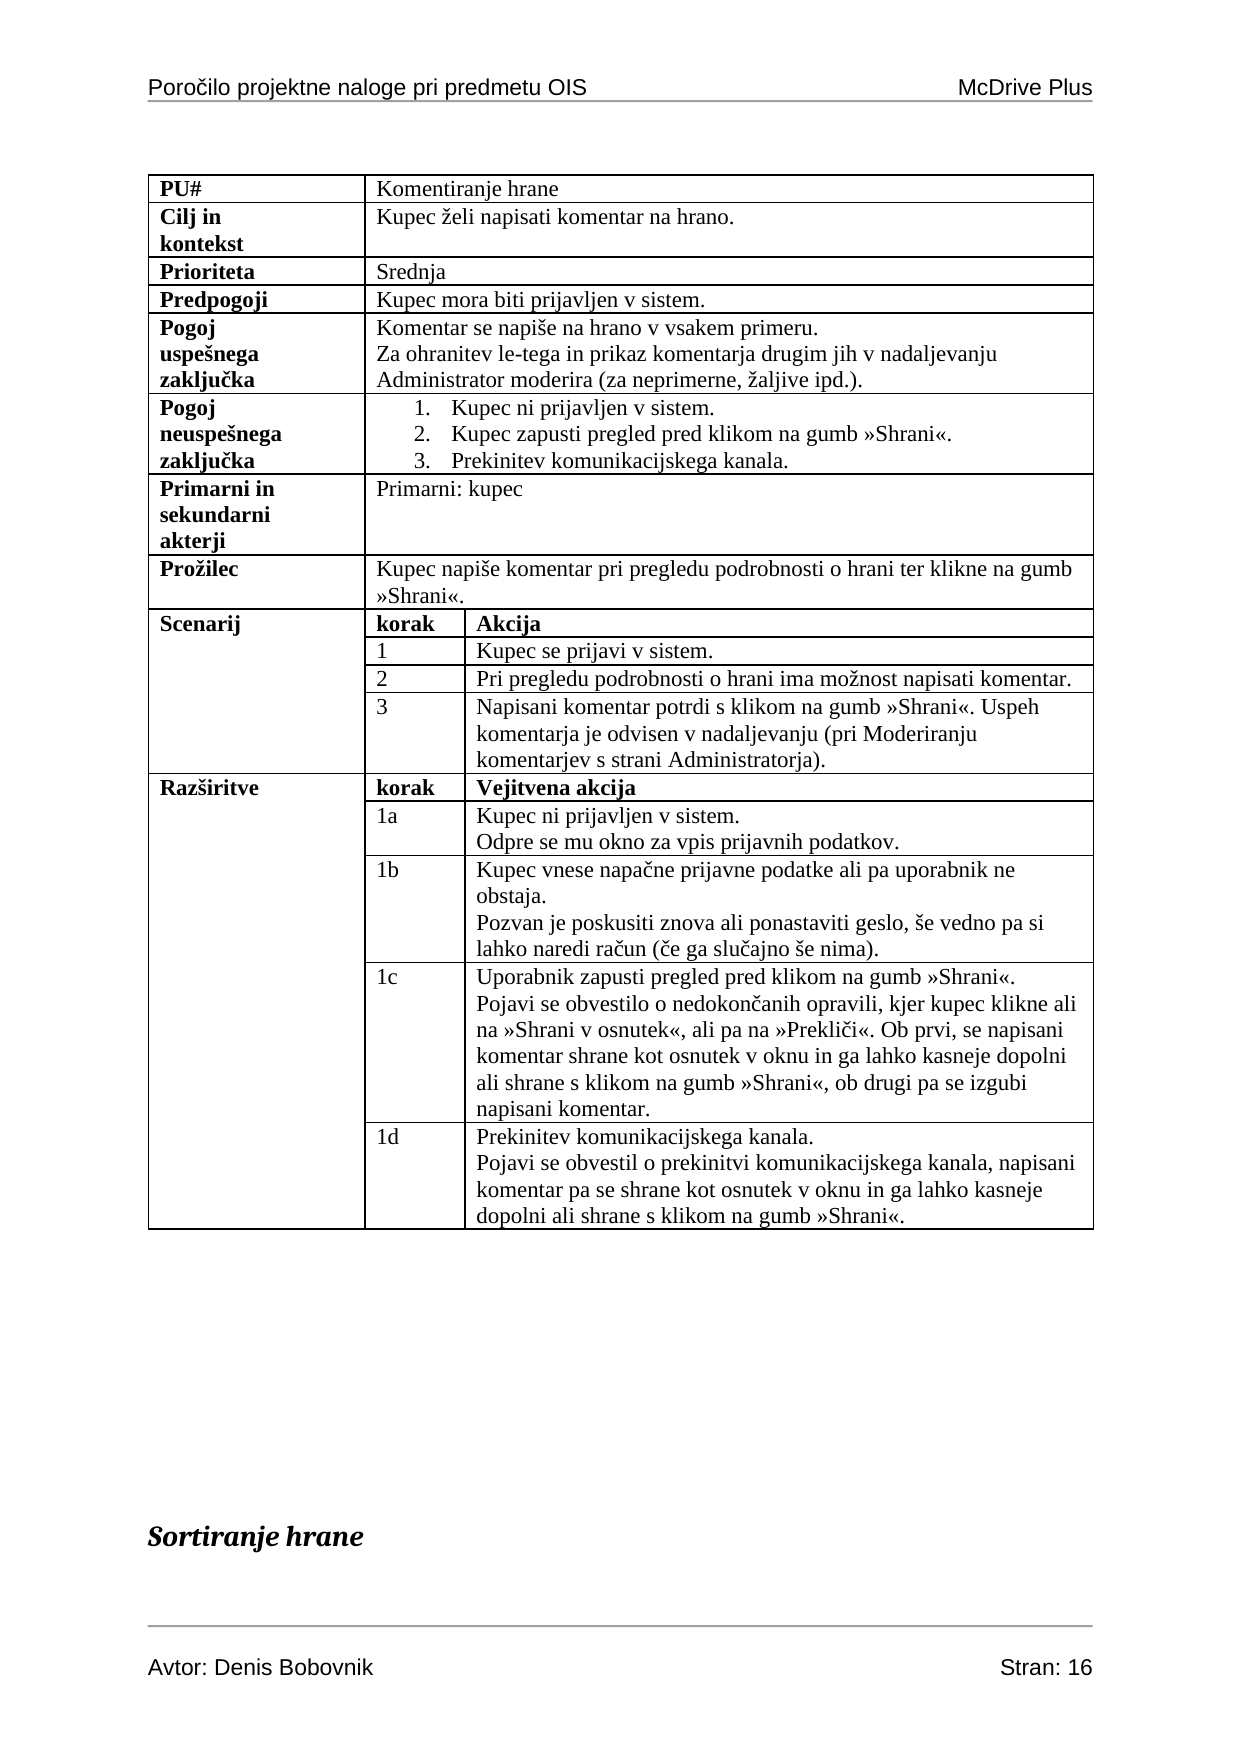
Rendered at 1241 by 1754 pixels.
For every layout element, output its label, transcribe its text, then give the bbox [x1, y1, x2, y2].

table_header Komentiranje hrane [366, 176, 1093, 202]
table_cell 1b [366, 856, 464, 962]
table_cell 3 [366, 693, 464, 772]
table_cell korak [366, 774, 464, 800]
table_cell Napisani komentar potrdi s klikom na gumb »Shrani«. Uspeh komentarja je odvisen v nadaljevanju (pri Moderiranju komentarjev s strani Administratorja). [466, 693, 1093, 772]
table_cell 1c [366, 963, 464, 1121]
table_cell 2 [366, 666, 464, 692]
table_cell Prožilec [149, 556, 364, 608]
table_cell Kupec mora biti prijavljen v sistem. [366, 286, 1093, 312]
table_cell Primarni in sekundarni akterji [149, 475, 364, 554]
table_cell Cilj in kontekst [149, 203, 364, 256]
table_cell Kupec vnese napačne prijavne podatke ali pa uporabnik ne obstaja. Pozvan je poskusiti znova ali ponastaviti geslo, še vedno pa si lahko naredi račun (če ga slučajno še nima). [466, 856, 1093, 962]
table_cell Predpogoji [149, 286, 364, 312]
table_cell korak [366, 610, 464, 636]
table_cell Scenarij [149, 610, 364, 772]
table_cell Pri pregledu podrobnosti o hrani ima možnost napisati komentar. [466, 666, 1093, 692]
table_header PU# [149, 176, 364, 202]
table_cell Kupec napiše komentar pri pregledu podrobnosti o hrani ter klikne na gumb »Shrani«. [366, 556, 1093, 608]
table_cell Vejitvena akcija [466, 774, 1093, 800]
table_cell 1d [366, 1123, 464, 1228]
table_cell Srednja [366, 258, 1093, 284]
table_cell Kupec ni prijavljen v sistem. Kupec zapusti pregled pred klikom na gumb »Shrani«. Prekinitev komunikacijskega kanala. [366, 394, 1093, 473]
text Sortiranje hrane [148, 1520, 1093, 1553]
table_cell 1a [366, 802, 464, 855]
table_cell Primarni: kupec [366, 475, 1093, 554]
table_cell Komentar se napiše na hrano v vsakem primeru. Za ohranitev le-tega in prikaz komentarja drugim jih v nadaljevanju Administrator moderira (za neprimerne, žaljive ipd.). [366, 314, 1093, 393]
table_cell Uporabnik zapusti pregled pred klikom na gumb »Shrani«. Pojavi se obvestilo o nedokončanih opravili, kjer kupec klikne ali na »Shrani v osnutek«, ali pa na »Prekliči«. Ob prvi, se napisani komentar shrane kot osnutek v oknu in ga lahko kasneje dopolni ali shrane s klikom na gumb »Shrani«, ob drugi pa se izgubi napisani komentar. [466, 963, 1093, 1121]
table_cell Pogoj neuspešnega zaključka [149, 394, 364, 473]
table_cell Prioriteta [149, 258, 364, 284]
table_cell 1 [366, 638, 464, 664]
table_cell Kupec ni prijavljen v sistem. Odpre se mu okno za vpis prijavnih podatkov. [466, 802, 1093, 855]
table_cell Pogoj uspešnega zaključka [149, 314, 364, 393]
table_cell Prekinitev komunikacijskega kanala. Pojavi se obvestil o prekinitvi komunikacijskega kanala, napisani komentar pa se shrane kot osnutek v oknu in ga lahko kasneje dopolni ali shrane s klikom na gumb »Shrani«. [466, 1123, 1093, 1228]
table_cell Razširitve [149, 774, 364, 1228]
table_cell Kupec želi napisati komentar na hrano. [366, 203, 1093, 256]
table_cell Akcija [466, 610, 1093, 636]
table_cell Kupec se prijavi v sistem. [466, 638, 1093, 664]
